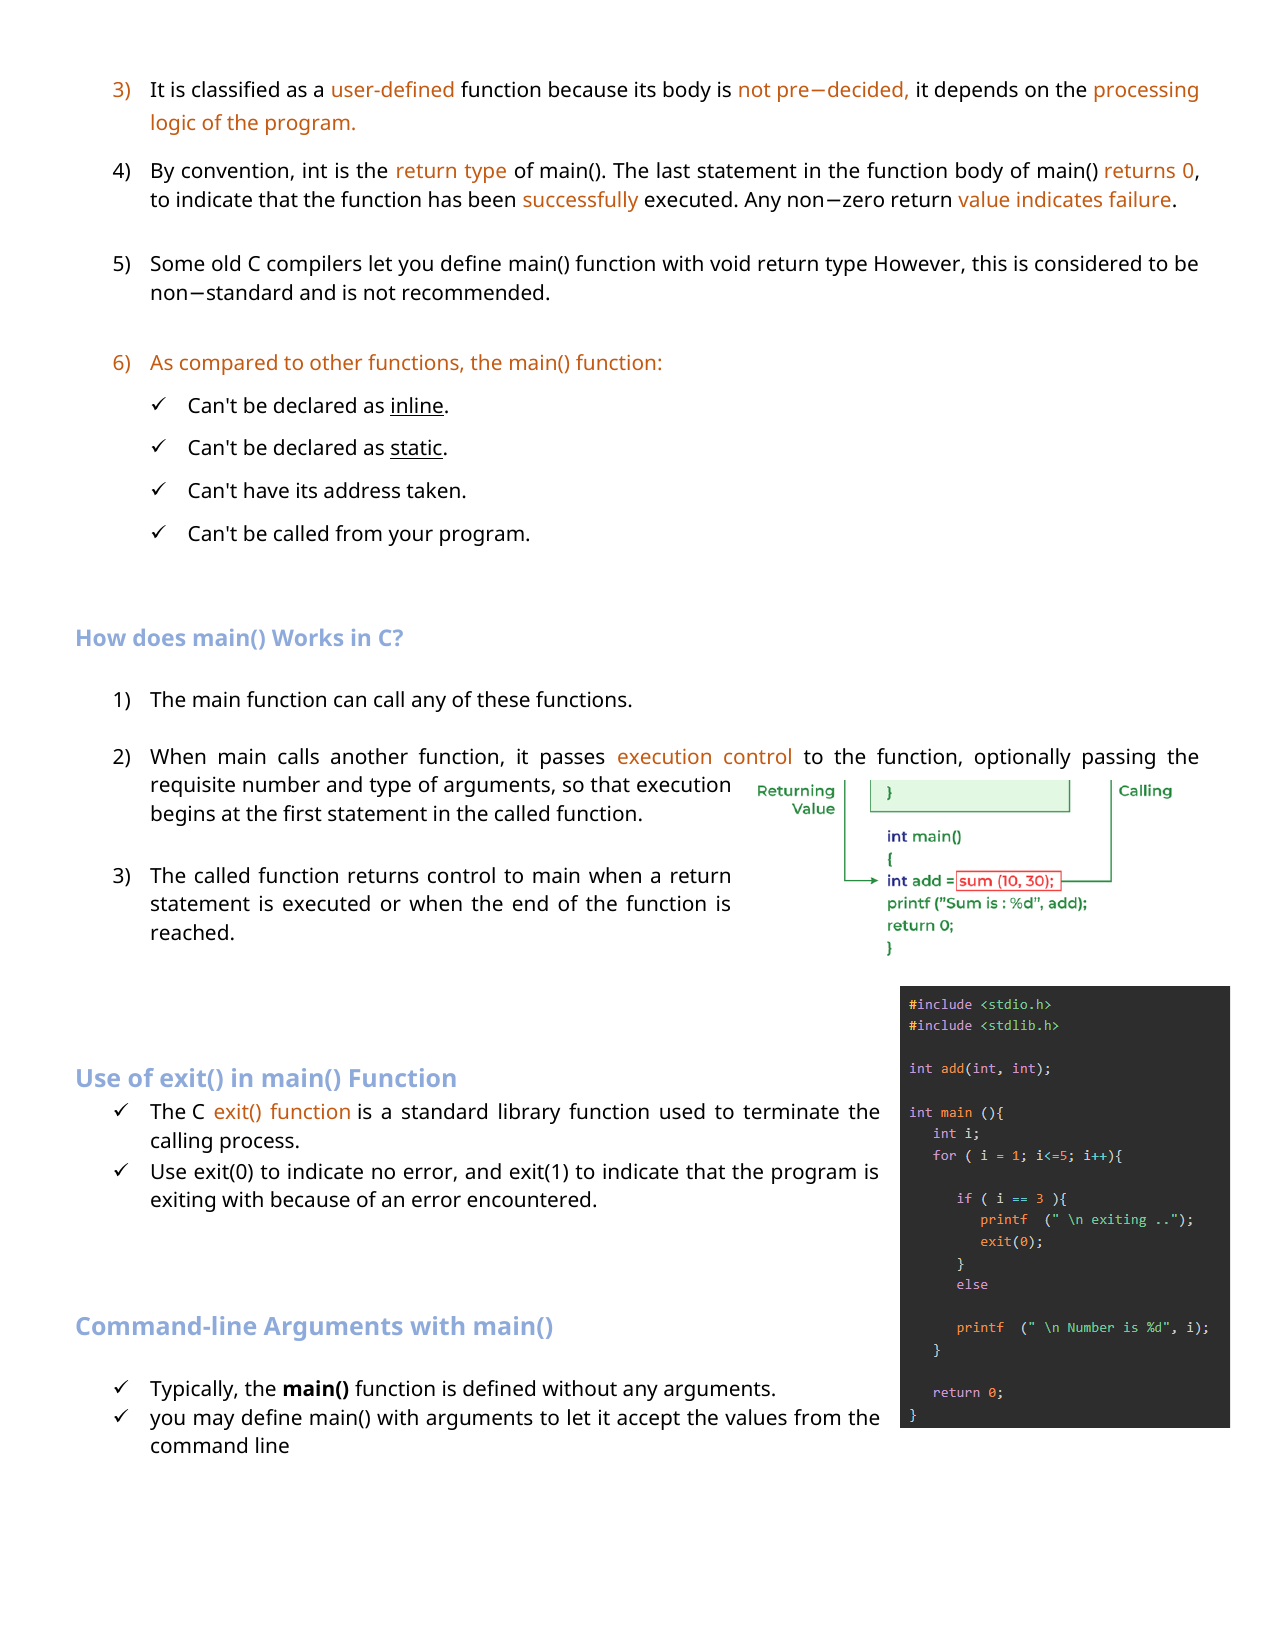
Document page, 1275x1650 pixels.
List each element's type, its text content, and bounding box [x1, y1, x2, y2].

list Can't be declared as static. [150, 433, 1200, 462]
list It is classified as a user-defined function because its body is not pre−decided, it depends on the processing logic of the program. [112, 75, 1200, 136]
list Some old C compilers let you define main() function with void return type However, this is considered to be non−standard and is not recommended. [112, 249, 1200, 306]
list As compared to other functions, the main() function: [112, 348, 1200, 377]
subtitle How does main() Works in C? [75, 622, 1200, 653]
list When main calls another function, it passes execution control to the function, optionally passing the requisite number and type of arguments, so that execution begins at the first statement in the called function. [112, 742, 1200, 827]
list Use exit(0) to indicate no error, and exit(1) to indicate that the program is exiting with because of an error encountered. [112, 1157, 898, 1214]
list Can't be declared as inline. [150, 391, 1200, 419]
list The called function returns control to main when a return statement is executed or when the end of the function is reached. [112, 861, 751, 946]
list you may define main() with arguments to let it accept the values from the command line [112, 1403, 1200, 1460]
picture [898, 986, 1230, 1427]
list Typically, the main() function is defined without any arguments. [112, 1374, 898, 1403]
list By convention, int is the return type of main(). The last statement in the function body of main() returns 0, to indicate that the function has been successfully executed. Any non−zero return value indicates failure. [112, 156, 1200, 213]
subtitle Command-line Arguments with main() [75, 1308, 898, 1343]
list Can't be called from your program. [150, 519, 1200, 547]
list The main function can call any of these functions. [112, 685, 1200, 714]
subtitle Use of exit() in main() Function [75, 1061, 898, 1095]
list Can't have its address taken. [150, 476, 1200, 504]
list The C exit() function is a standard library function used to terminate the calling process. [112, 1097, 898, 1154]
picture [751, 780, 1263, 959]
